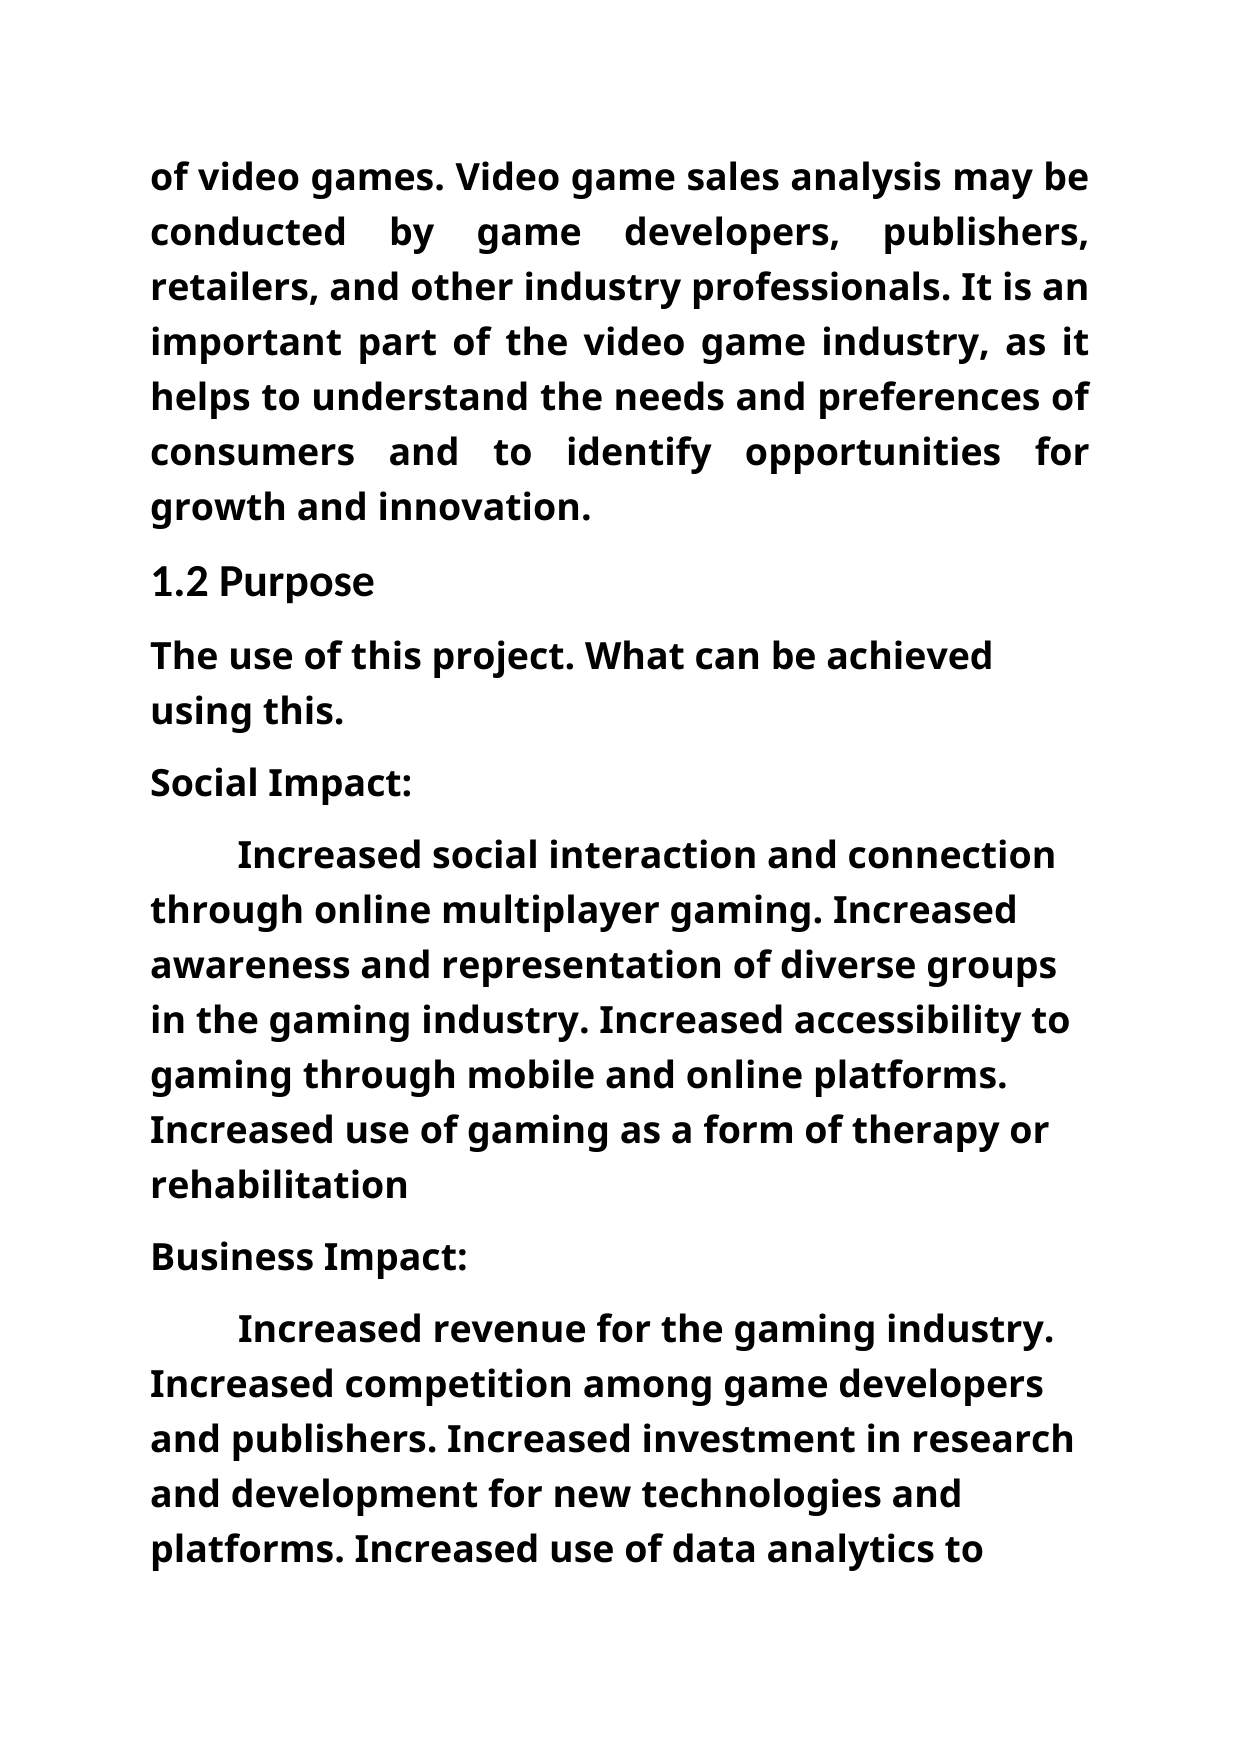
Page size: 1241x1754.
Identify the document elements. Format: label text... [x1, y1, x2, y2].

text Increased social interaction and connection through online multiplayer gaming. Increased awareness and representation of diverse groups in the gaming industry. Increased accessibility to gaming through mobile and online platforms. Increased use of gaming as a form of therapy or rehabilitation [150, 828, 1090, 1210]
text Social Impact: [150, 756, 1090, 807]
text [150, 150, 1090, 532]
text 1.2 Purpose [150, 552, 1090, 608]
text The use of this project. What can be achieved using this. [150, 629, 1090, 736]
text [150, 1302, 1090, 1574]
text Business Impact: [150, 1230, 1090, 1281]
